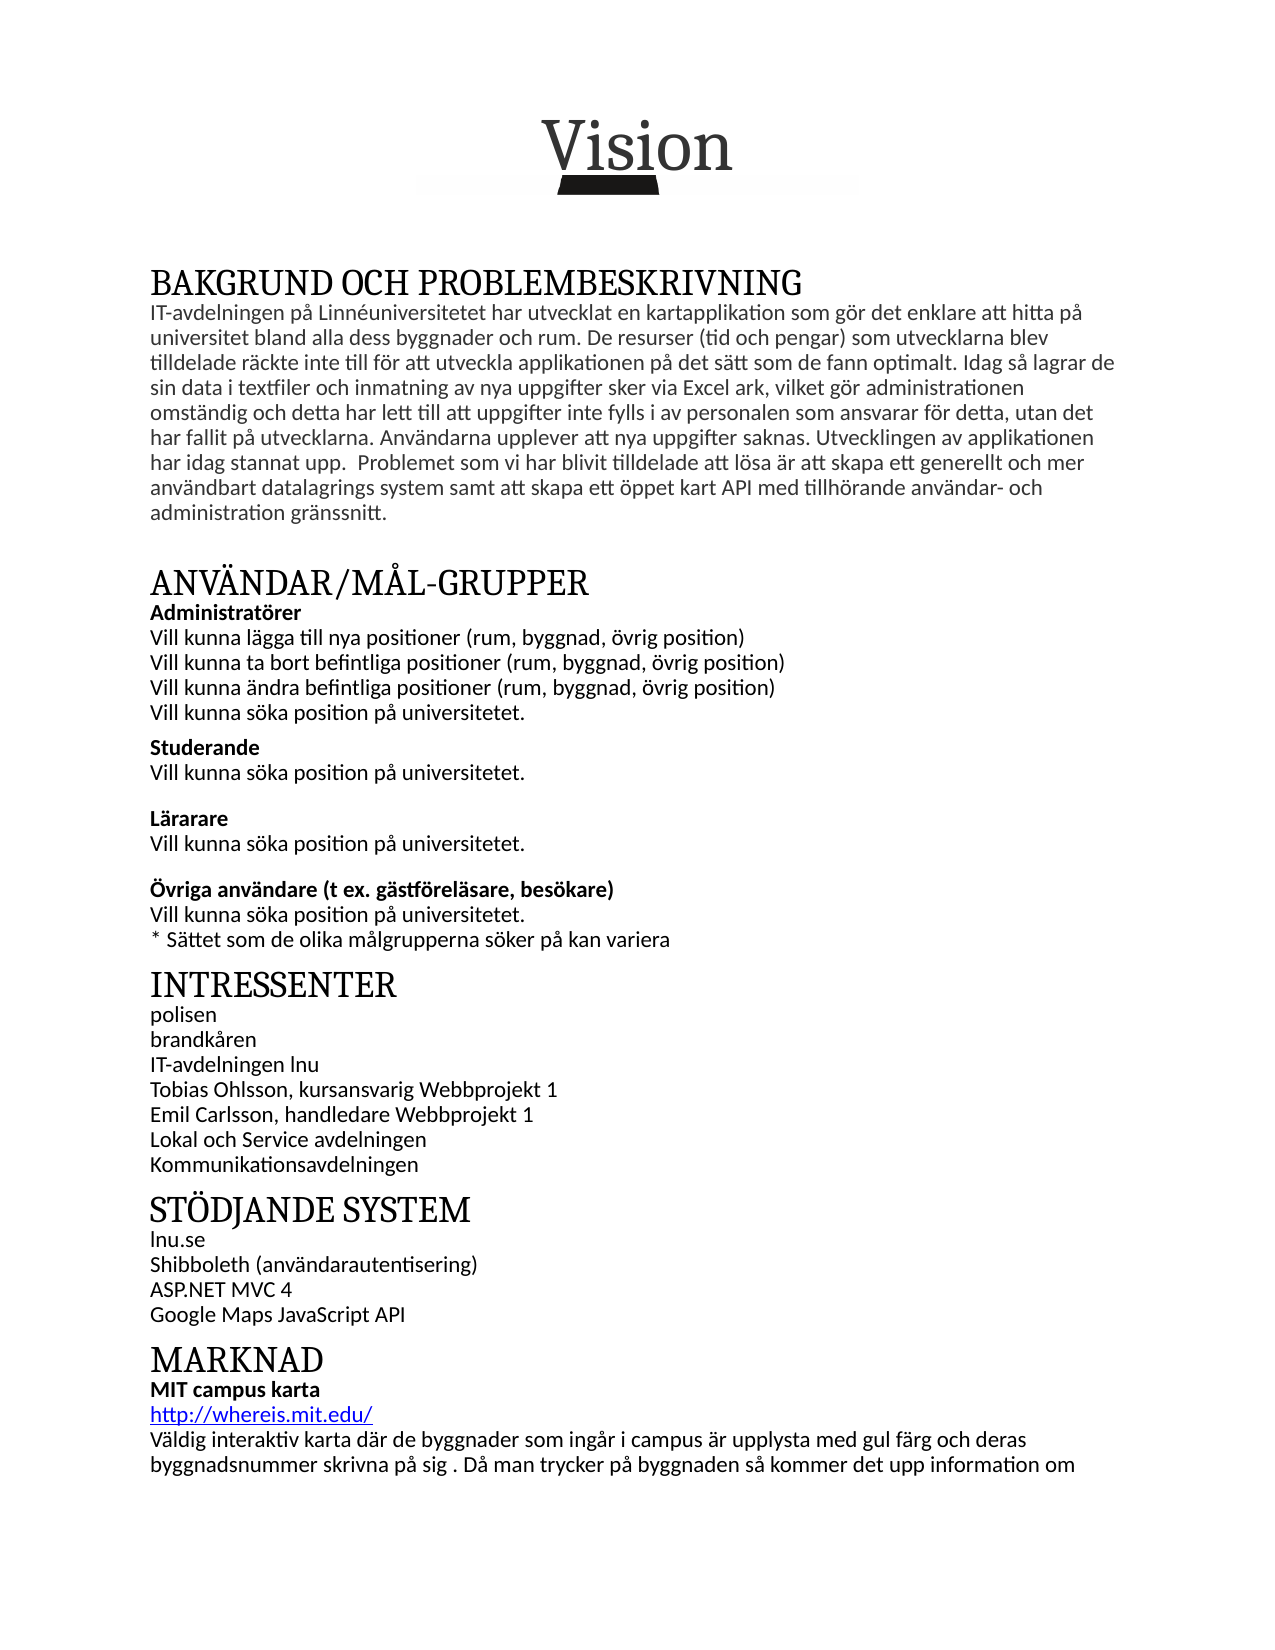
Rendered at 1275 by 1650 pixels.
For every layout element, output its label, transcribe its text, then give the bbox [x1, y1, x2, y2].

text BAKGRUND OCH PROBLEMBESKRIVNING [150, 275, 1125, 300]
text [150, 877, 1125, 1477]
text Vision [150, 150, 1125, 175]
text Lärarare Vill kunna söka position på universitetet. [150, 806, 1125, 856]
text IT-avdelningen på Linnéuniversitetet har utvecklat en kartapplikation som gör det enklare att hitta på universitet bland alla dess byggnader och rum. De resurser (tid och pengar) som utvecklarna blev tilldelade räckte inte till för att utveckla applikationen på det sätt som de fann optimalt. Idag så lagrar de sin data i textfiler och inmatning av nya uppgifter sker via Excel ark, vilket gör administrationen omständig och detta har lett till att uppgifter inte fylls i av personalen som ansvarar för detta, utan det har fallit på utvecklarna. Användarna upplever att nya uppgifter saknas. Utvecklingen av applikationen har idag stannat upp. Problemet som vi har blivit tilldelade att lösa är att skapa ett generellt och mer användbart datalagrings system samt att skapa ett öppet kart API med tillhörande användar- och administration gränssnitt. [150, 300, 1125, 525]
text Studerande Vill kunna söka position på universitetet. [150, 735, 1125, 785]
text ANVÄNDAR/MÅL-GRUPPER Administratörer Vill kunna lägga till nya positioner (rum, byggnad, övrig position) Vill kunna ta bort befintliga positioner (rum, byggnad, övrig position) Vill kunna ändra befintliga positioner (rum, byggnad, övrig position) Vill kunna söka position på universitetet. [150, 575, 1125, 725]
